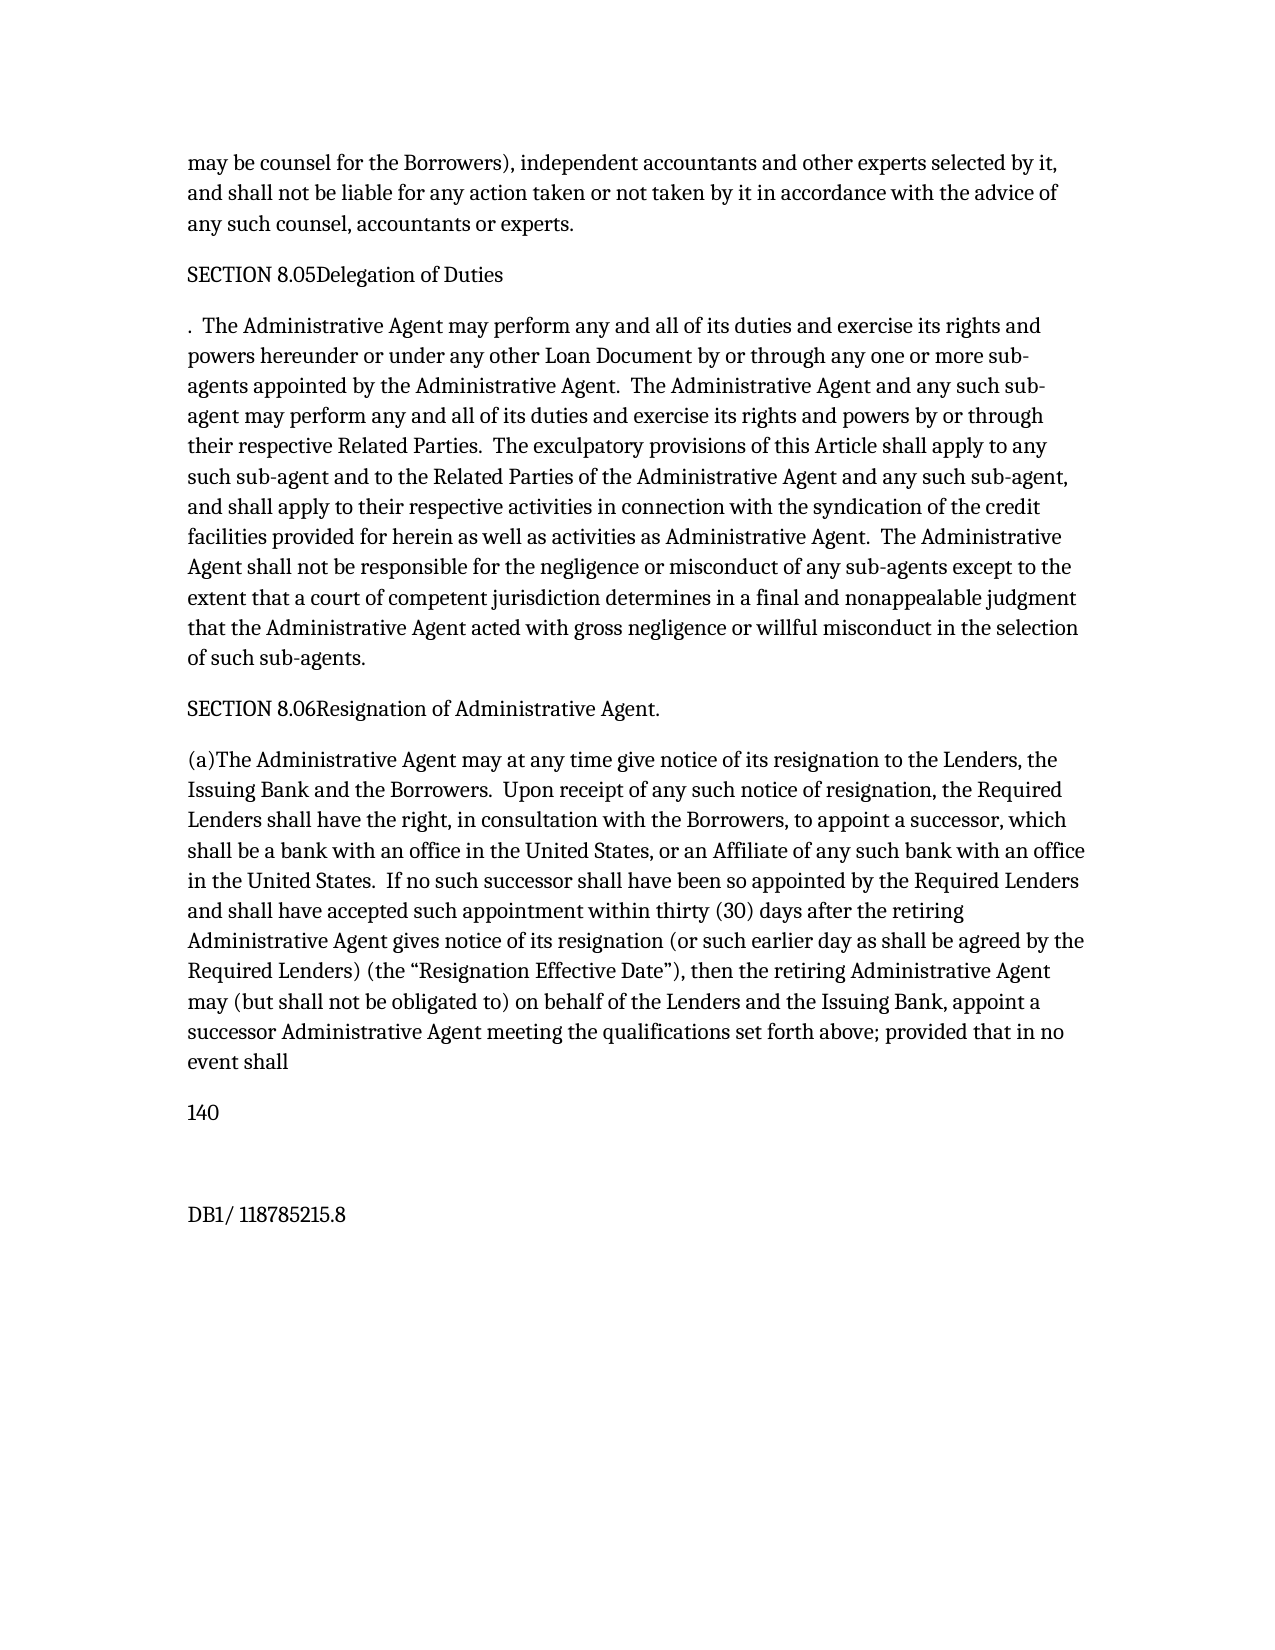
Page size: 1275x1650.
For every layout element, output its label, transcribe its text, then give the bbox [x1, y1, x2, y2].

text SECTION 8.06Resignation of Administrative Agent. [187, 696, 1087, 722]
text DB1/ 118785215.8 [187, 1202, 1087, 1228]
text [187, 150, 1087, 237]
text (a)The Administrative Agent may at any time give notice of its resignation to the Lenders, the Issuing Bank and the Borrowers. Upon receipt of any such notice of resignation, the Required Lenders shall have the right, in consultation with the Borrowers, to appoint a successor, which shall be a bank with an office in the United States, or an Affiliate of any such bank with an office in the United States. If no such successor shall have been so appointed by the Required Lenders and shall have accepted such appointment within thirty (30) days after the retiring Administrative Agent gives notice of its resignation (or such earlier day as shall be agreed by the Required Lenders) (the “Resignation Effective Date”), then the retiring Administrative Agent may (but shall not be obligated to) on behalf of the Lenders and the Issuing Bank, appoint a successor Administrative Agent meeting the qualifications set forth above; provided that in no event shall [187, 747, 1087, 1075]
text SECTION 8.05Delegation of Duties [187, 261, 1087, 288]
text . The Administrative Agent may perform any and all of its duties and exercise its rights and powers hereunder or under any other Loan Document by or through any one or more sub-agents appointed by the Administrative Agent. The Administrative Agent and any such sub-agent may perform any and all of its duties and exercise its rights and powers by or through their respective Related Parties. The exculpatory provisions of this Article shall apply to any such sub-agent and to the Related Parties of the Administrative Agent and any such sub-agent, and shall apply to their respective activities in connection with the syndication of the credit facilities provided for herein as well as activities as Administrative Agent. The Administrative Agent shall not be responsible for the negligence or misconduct of any sub-agents except to the extent that a court of competent jurisdiction determines in a final and nonappealable judgment that the Administrative Agent acted with gross negligence or willful misconduct in the selection of such sub-agents. [187, 312, 1087, 671]
text 140 [187, 1100, 1087, 1126]
